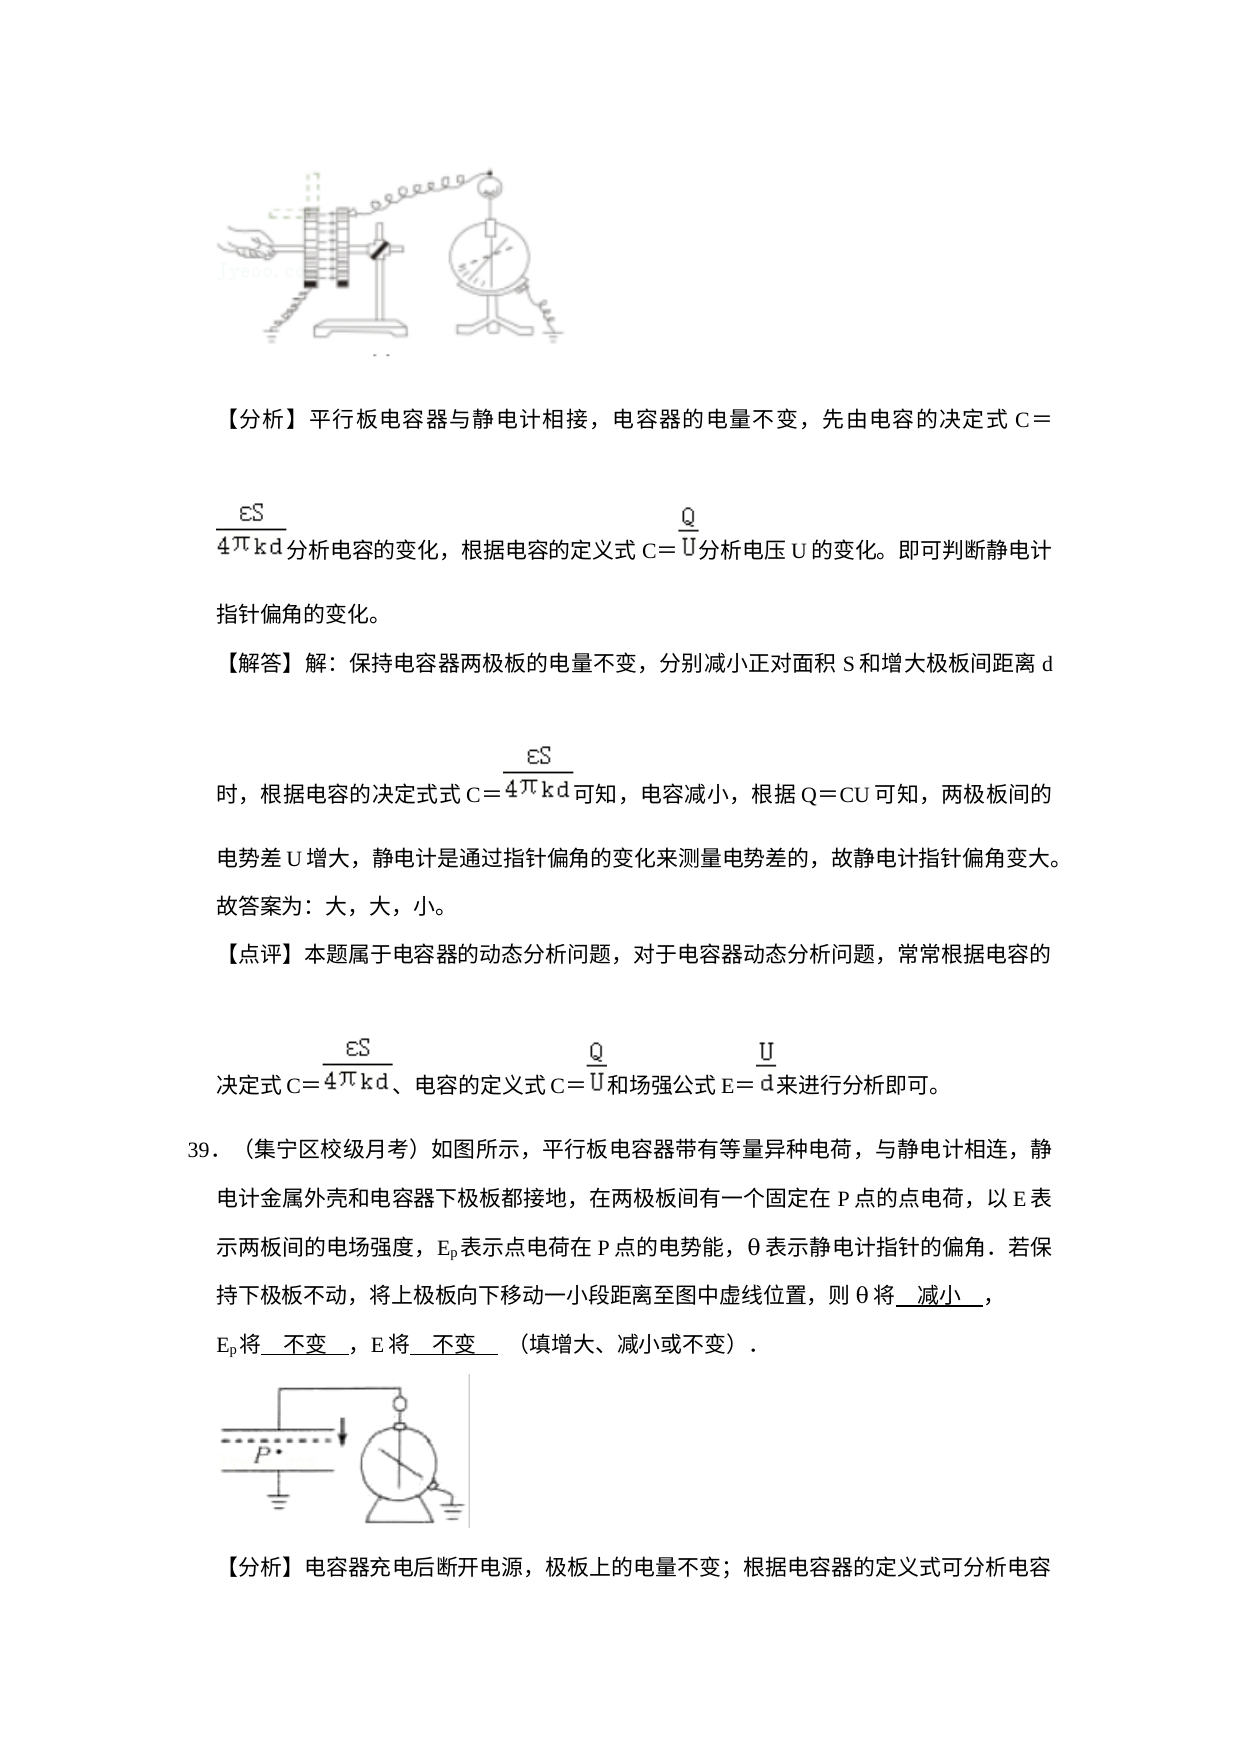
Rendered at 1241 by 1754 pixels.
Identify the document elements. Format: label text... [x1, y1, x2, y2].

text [216, 1550, 1053, 1582]
text Ep将 不变 ，E将 不变 （填增大、减小或不变）． [216, 1326, 1053, 1359]
picture [216, 162, 569, 361]
picture [216, 1374, 471, 1528]
picture [503, 742, 574, 802]
text 【分析】平行板电容器与静电计相接，电容器的电量不变，先由电容的决定式C＝分析电容的变化，根据电容的定义式C＝分析电压U的变化。即可判断静电计指针偏角的变化。 [216, 402, 1053, 629]
picture [678, 503, 699, 559]
text 【点评】本题属于电容器的动态分析问题，对于电容器动态分析问题，常常根据电容的决定式C＝、电容的定义式C＝和场强公式E＝来进行分析即可。 [216, 937, 1053, 1116]
picture [756, 1038, 777, 1094]
text 故答案为：大，大，小。 [216, 889, 1053, 921]
text 【解答】解：保持电容器两极板的电量不变，分别减小正对面积S和增大极板间距离d时，根据电容的决定式式C＝可知，电容减小，根据Q＝CU可知，两极板间的电势差U增大，静电计是通过指针偏角的变化来测量电势差的，故静电计指针偏角变大。 [216, 645, 1053, 873]
picture [586, 1038, 607, 1094]
picture [216, 499, 287, 559]
text 39．（集宁区校级月考）如图所示，平行板电容器带有等量异种电荷，与静电计相连，静电计金属外壳和电容器下极板都接地，在两极板间有一个固定在P点的点电荷，以E表示两板间的电场强度，Ep表示点电荷在P点的电势能，θ表示静电计指针的偏角．若保持下极板不动，将上极板向下移动一小段距离至图中虚线位置，则θ将 减小 ， [187, 1132, 1053, 1310]
picture [322, 1034, 393, 1094]
